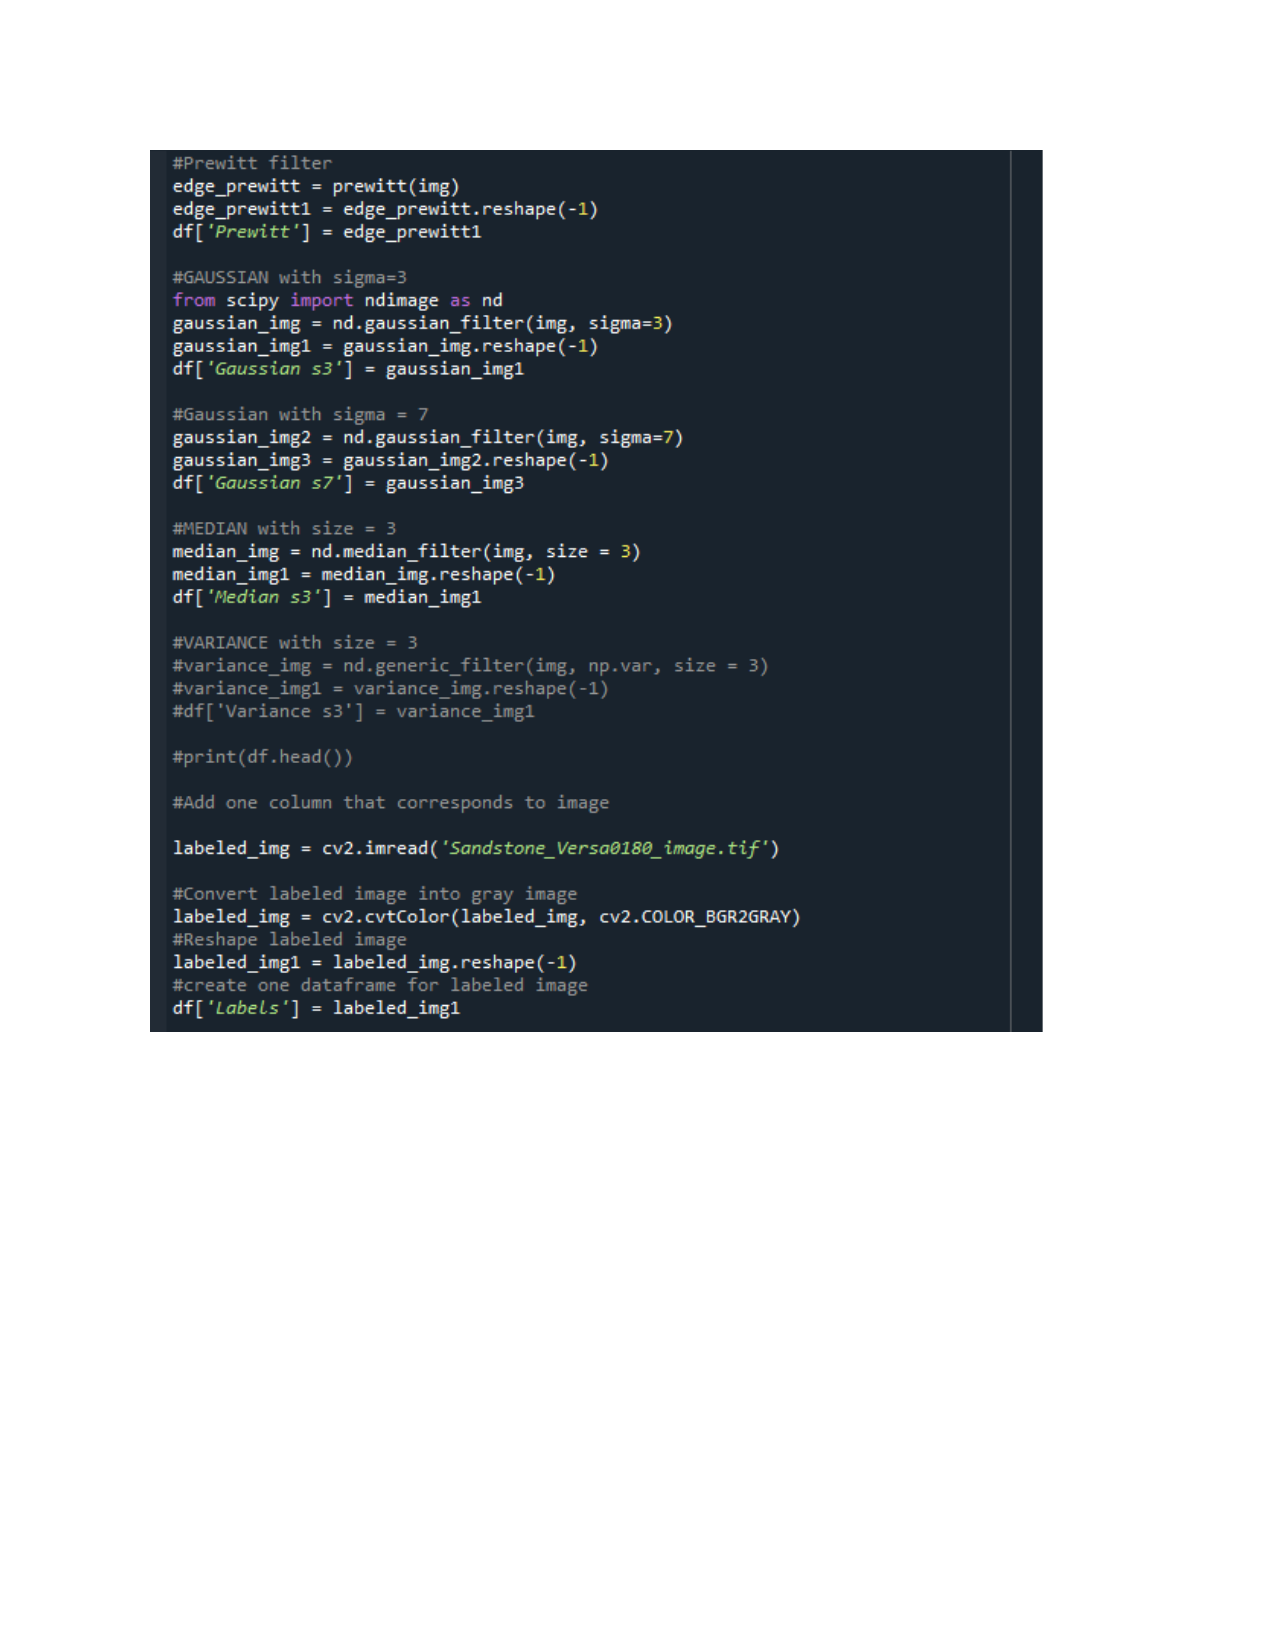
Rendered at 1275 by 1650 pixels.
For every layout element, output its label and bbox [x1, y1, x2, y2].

picture [150, 150, 1043, 1032]
